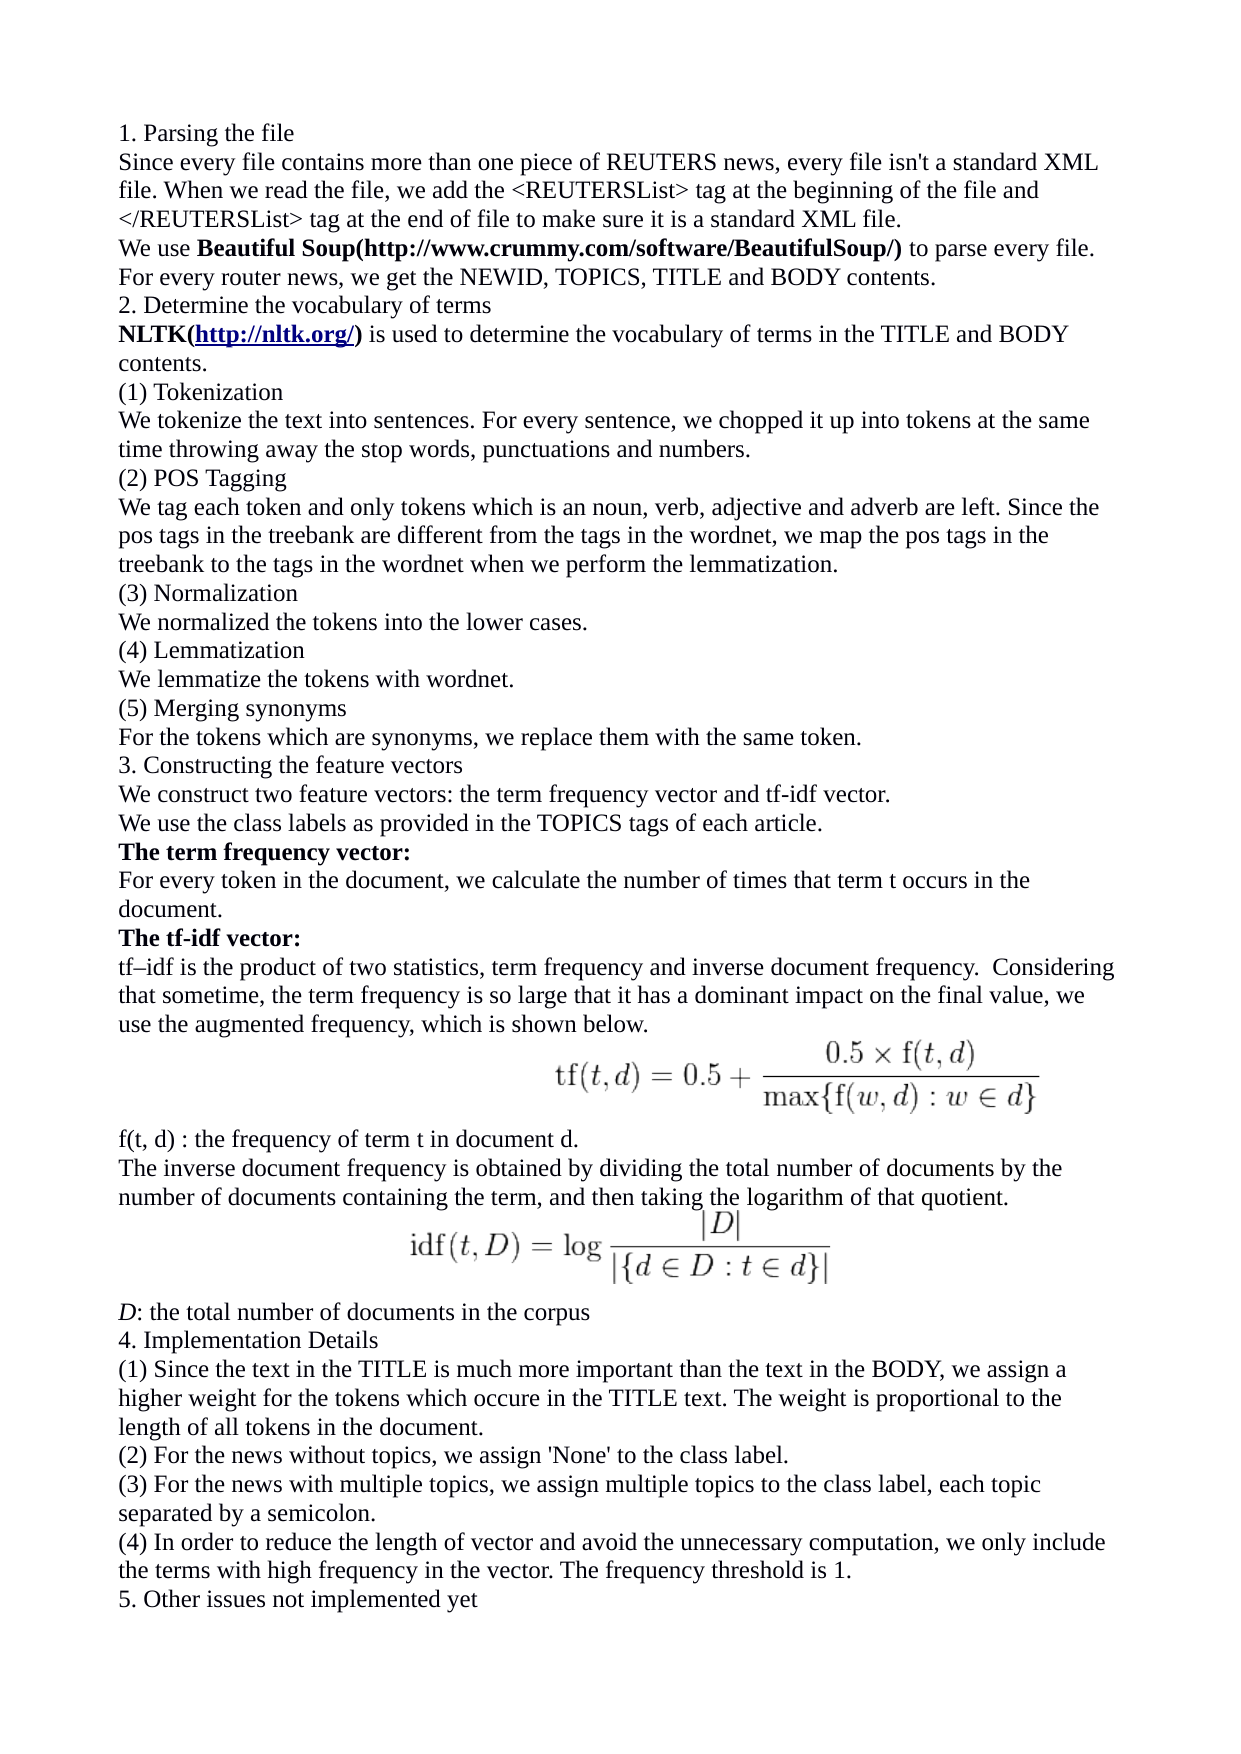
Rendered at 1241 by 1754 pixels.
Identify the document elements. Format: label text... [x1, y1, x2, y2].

text The term frequency vector: [118, 837, 1122, 866]
text 2. Determine the vocabulary of terms [118, 291, 1122, 319]
picture [410, 1210, 831, 1284]
text We tag each token and only tokens which is an noun, verb, adjective and adverb are left. Since the pos tags in the treebank are different from the tags in the wordnet, we map the pos tags in the treebank to the tags in the wordnet when we perform the lemmatization. [118, 492, 1122, 578]
text We use the class labels as provided in the TOPICS tags of each article. [118, 808, 1122, 837]
text D: the total number of documents in the corpus [118, 1297, 1122, 1326]
text tf–idf is the product of two statistics, term frequency and inverse document frequency. Considering that sometime, the term frequency is so large that it has a dominant impact on the final value, we use the augmented frequency, which is shown below. [118, 952, 1122, 1038]
text (4) Lemmatization [118, 636, 1122, 664]
list f(t, d) : the frequency of term t in document d. [118, 1124, 1122, 1153]
text For the tokens which are synonyms, we replace them with the same token. [118, 722, 1122, 751]
text (3) Normalization [118, 578, 1122, 607]
picture [555, 1038, 1040, 1114]
text We normalized the tokens into the lower cases. [118, 607, 1122, 636]
text (5) Merging synonyms [118, 693, 1122, 722]
text (2) POS Tagging [118, 463, 1122, 492]
text 5. Other issues not implemented yet [118, 1584, 1122, 1613]
text 1. Parsing the file [118, 118, 1122, 147]
text For every token in the document, we calculate the number of times that term t occurs in the document. [118, 866, 1122, 923]
text (2) For the news without topics, we assign 'None' to the class label. [118, 1441, 1122, 1469]
text The tf-idf vector: [118, 923, 1122, 952]
list The inverse document frequency is obtained by dividing the total number of documents by the number of documents containing the term, and then taking the logarithm of that quotient. [118, 1153, 1122, 1211]
text (1) Since the text in the TITLE is much more important than the text in the BODY, we assign a higher weight for the tokens which occure in the TITLE text. The weight is proportional to the length of all tokens in the document. [118, 1354, 1122, 1441]
text We lemmatize the tokens with wordnet. [118, 664, 1122, 693]
text Since every file contains more than one piece of REUTERS news, every file isn't a standard XML file. When we read the file, we add the <REUTERSList> tag at the beginning of the file and </REUTERSList> tag at the end of file to make sure it is a standard XML file. [118, 147, 1122, 233]
text We construct two feature vectors: the term frequency vector and tf-idf vector. [118, 779, 1122, 808]
text 4. Implementation Details [118, 1326, 1122, 1354]
text (3) For the news with multiple topics, we assign multiple topics to the class label, each topic separated by a semicolon. [118, 1469, 1122, 1527]
text We tokenize the text into sentences. For every sentence, we chopped it up into tokens at the same time throwing away the stop words, punctuations and numbers. [118, 406, 1122, 463]
text (1) Tokenization [118, 377, 1122, 406]
text (4) In order to reduce the length of vector and avoid the unnecessary computation, we only include the terms with high frequency in the vector. The frequency threshold is 1. [118, 1527, 1122, 1584]
text We use Beautiful Soup(http://www.crummy.com/software/BeautifulSoup/) to parse every file. For every router news, we get the NEWID, TOPICS, TITLE and BODY contents. [118, 233, 1122, 291]
text NLTK(http://nltk.org/) is used to determine the vocabulary of terms in the TITLE and BODY contents. [118, 319, 1122, 377]
text 3. Constructing the feature vectors [118, 751, 1122, 779]
